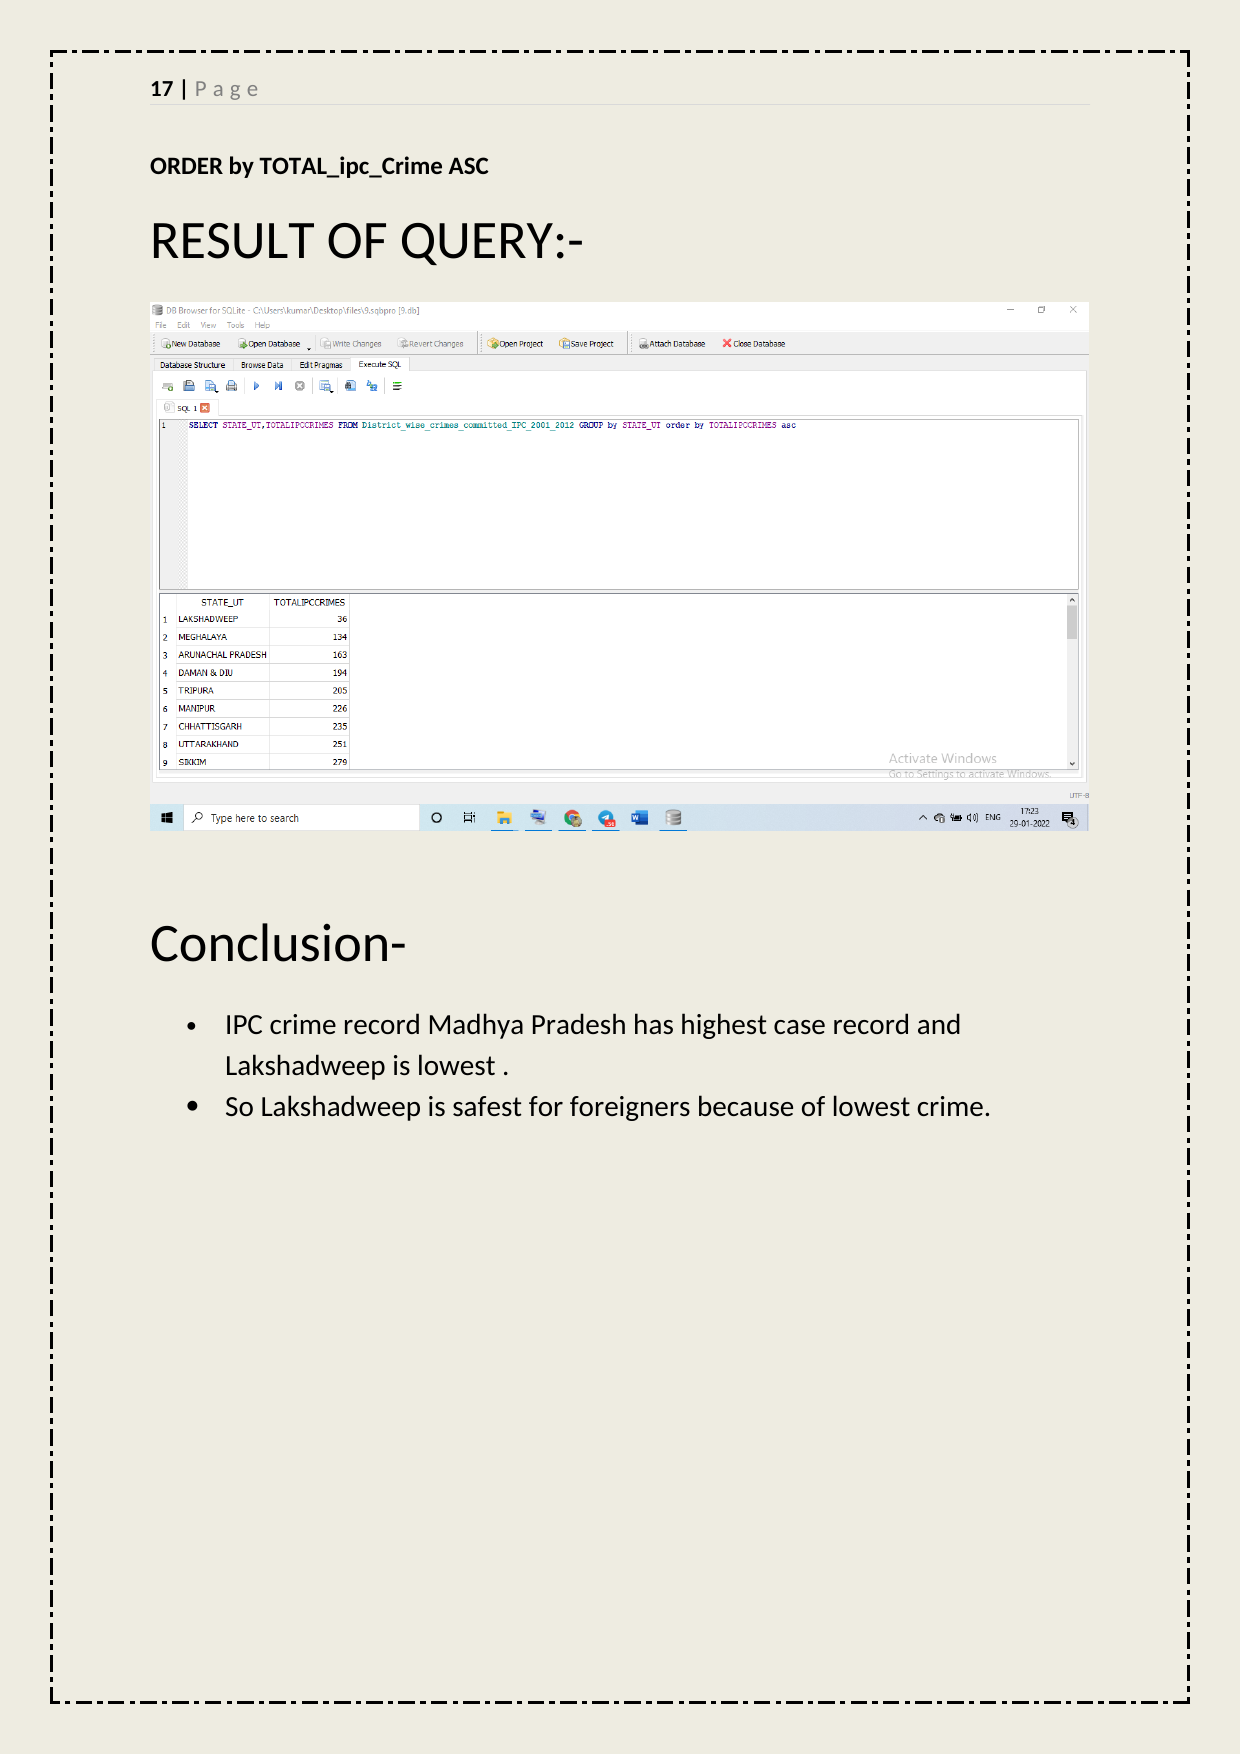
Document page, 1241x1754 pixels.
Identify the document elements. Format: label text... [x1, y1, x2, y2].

list IPC crime record Madhya Pradesh has highest case record and Lakshadweep is lowest . [187, 1006, 1090, 1082]
text RESULT OF QUERY:- [150, 206, 1090, 272]
picture [150, 302, 1089, 831]
text Conclusion- [150, 909, 1090, 975]
list So Lakshadweep is safest for foreigners because of lowest crime. [187, 1088, 1090, 1123]
text ORDER by TOTAL_ipc_Crime ASC [150, 150, 1090, 181]
